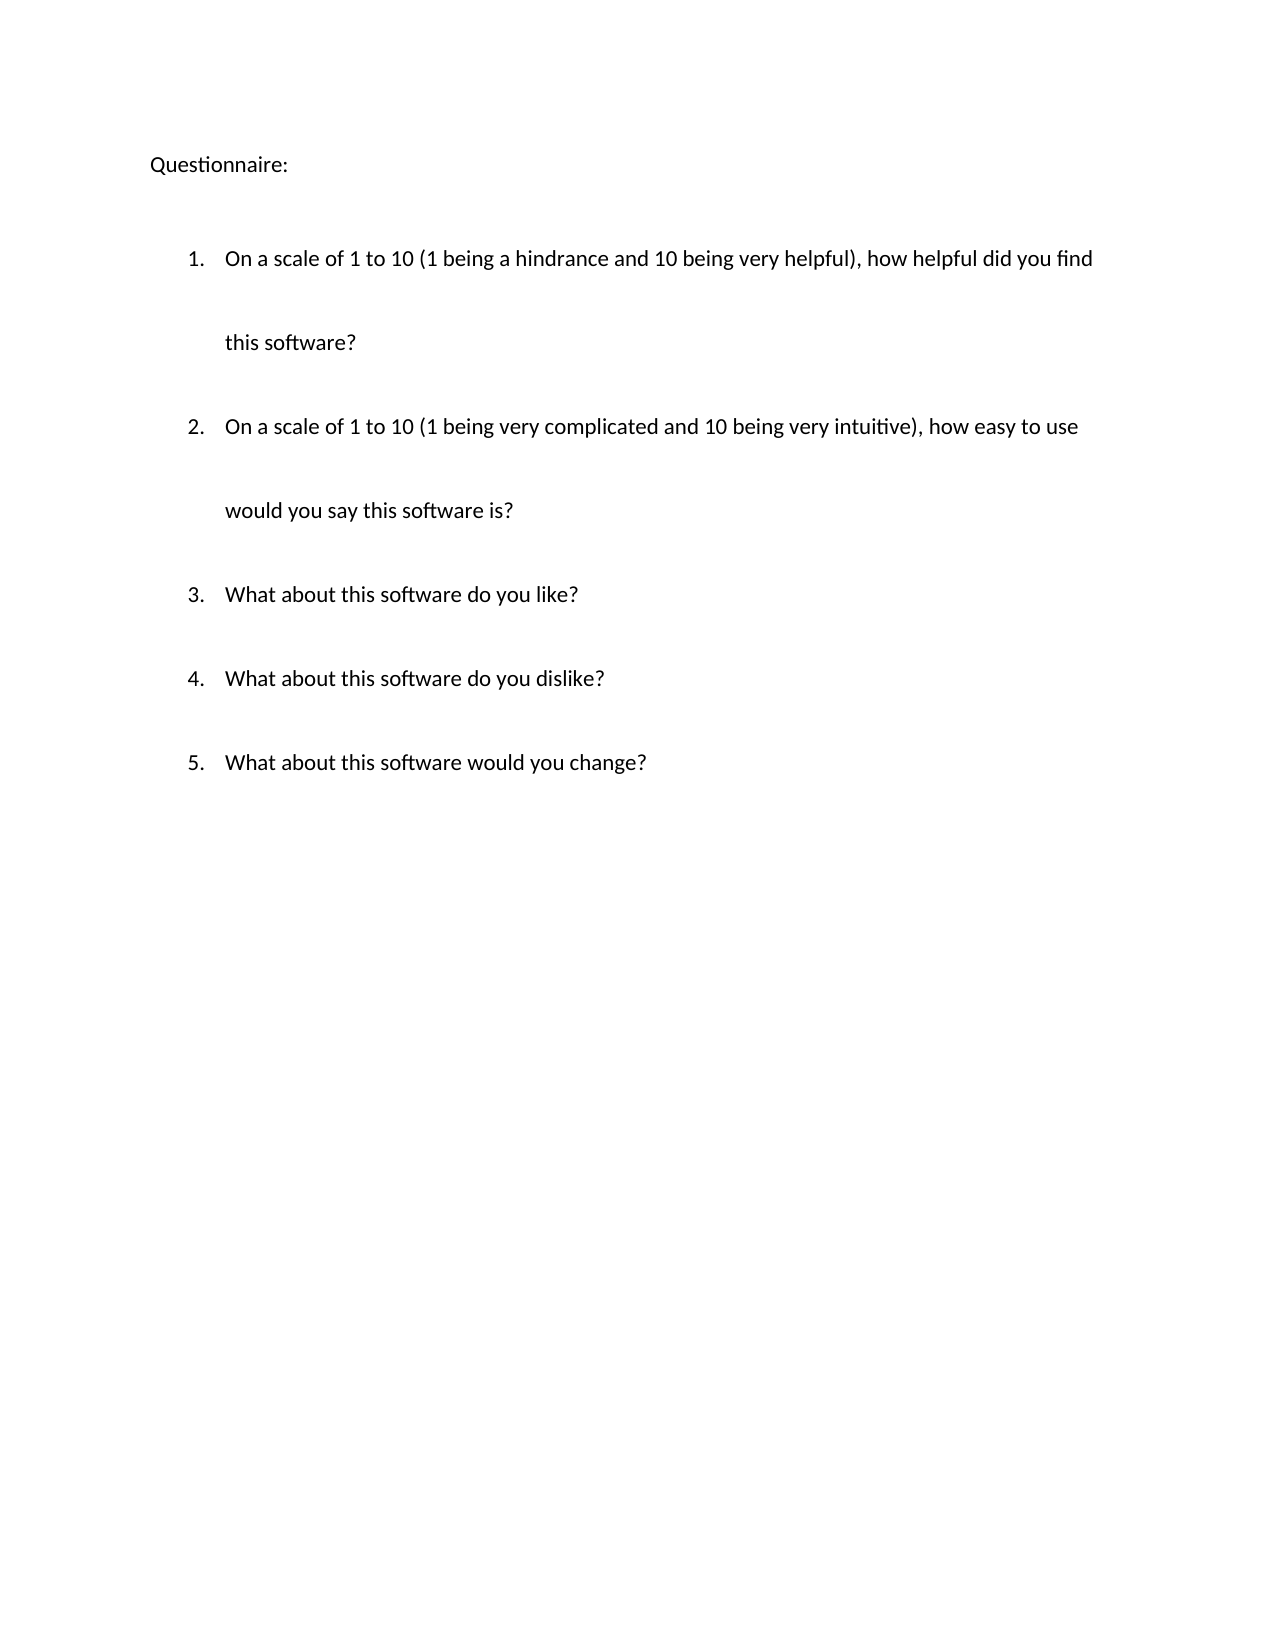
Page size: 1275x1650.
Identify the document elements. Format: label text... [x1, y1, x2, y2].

list What about this software do you like? [187, 580, 1125, 608]
list What about this software would you change? [187, 748, 1125, 776]
list On a scale of 1 to 10 (1 being very complicated and 10 being very intuitive), how easy to use would you say this software is? [187, 412, 1125, 524]
list What about this software do you dislike? [187, 664, 1125, 692]
text Questionnaire: [150, 150, 1125, 178]
list On a scale of 1 to 10 (1 being a hindrance and 10 being very helpful), how helpful did you find this software? [187, 244, 1125, 356]
